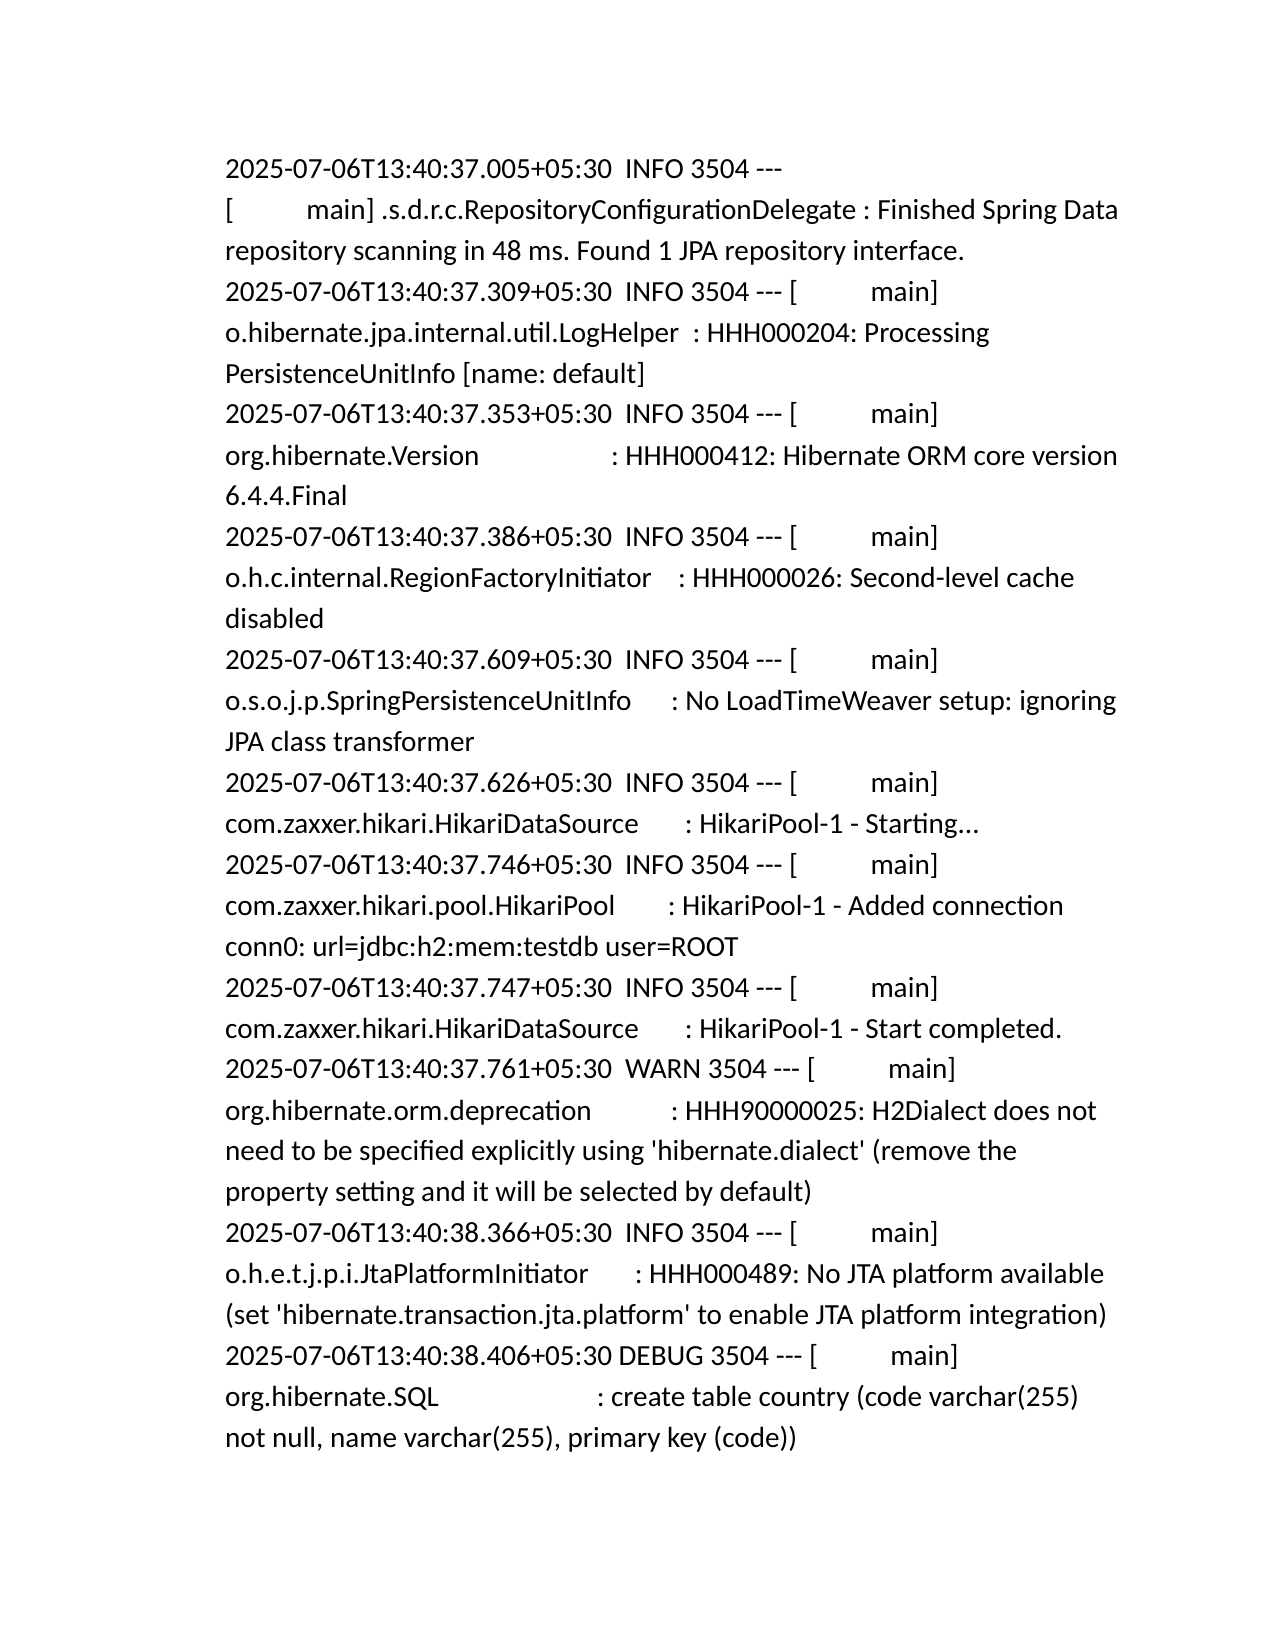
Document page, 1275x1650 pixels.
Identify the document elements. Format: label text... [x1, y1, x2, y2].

list 2025-07-06T13:40:37.353+05:30 INFO 3504 --- [ main] org.hibernate.Version : HHH000412: Hibernate ORM core version 6.4.4.Final [225, 396, 1125, 513]
list 2025-07-06T13:40:37.761+05:30 WARN 3504 --- [ main] org.hibernate.orm.deprecation : HHH90000025: H2Dialect does not need to be specified explicitly using 'hibernate.dialect' (remove the property setting and it will be selected by default) [225, 1051, 1125, 1209]
list 2025-07-06T13:40:37.746+05:30 INFO 3504 --- [ main] com.zaxxer.hikari.pool.HikariPool : HikariPool-1 - Added connection conn0: url=jdbc:h2:mem:testdb user=ROOT [225, 846, 1125, 963]
list 2025-07-06T13:40:38.366+05:30 INFO 3504 --- [ main] o.h.e.t.j.p.i.JtaPlatformInitiator : HHH000489: No JTA platform available (set 'hibernate.transaction.jta.platform' to enable JTA platform integration) [225, 1214, 1125, 1332]
list 2025-07-06T13:40:38.406+05:30 DEBUG 3504 --- [ main] org.hibernate.SQL : create table country (code varchar(255) not null, name varchar(255), primary key (code)) [225, 1337, 1125, 1455]
list 2025-07-06T13:40:37.309+05:30 INFO 3504 --- [ main] o.hibernate.jpa.internal.util.LogHelper : HHH000204: Processing PersistenceUnitInfo [name: default] [225, 273, 1125, 390]
list 2025-07-06T13:40:37.386+05:30 INFO 3504 --- [ main] o.h.c.internal.RegionFactoryInitiator : HHH000026: Second-level cache disabled [225, 518, 1125, 636]
list 2025-07-06T13:40:37.626+05:30 INFO 3504 --- [ main] com.zaxxer.hikari.HikariDataSource : HikariPool-1 - Starting... [225, 764, 1125, 841]
list 2025-07-06T13:40:37.747+05:30 INFO 3504 --- [ main] com.zaxxer.hikari.HikariDataSource : HikariPool-1 - Start completed. [225, 969, 1125, 1045]
list 2025-07-06T13:40:37.609+05:30 INFO 3504 --- [ main] o.s.o.j.p.SpringPersistenceUnitInfo : No LoadTimeWeaver setup: ignoring JPA class transformer [225, 641, 1125, 759]
list 2025-07-06T13:40:37.005+05:30 INFO 3504 --- [ main] .s.d.r.c.RepositoryConfigurationDelegate : Finished Spring Data repository scanning in 48 ms. Found 1 JPA repository interface. [225, 150, 1125, 267]
